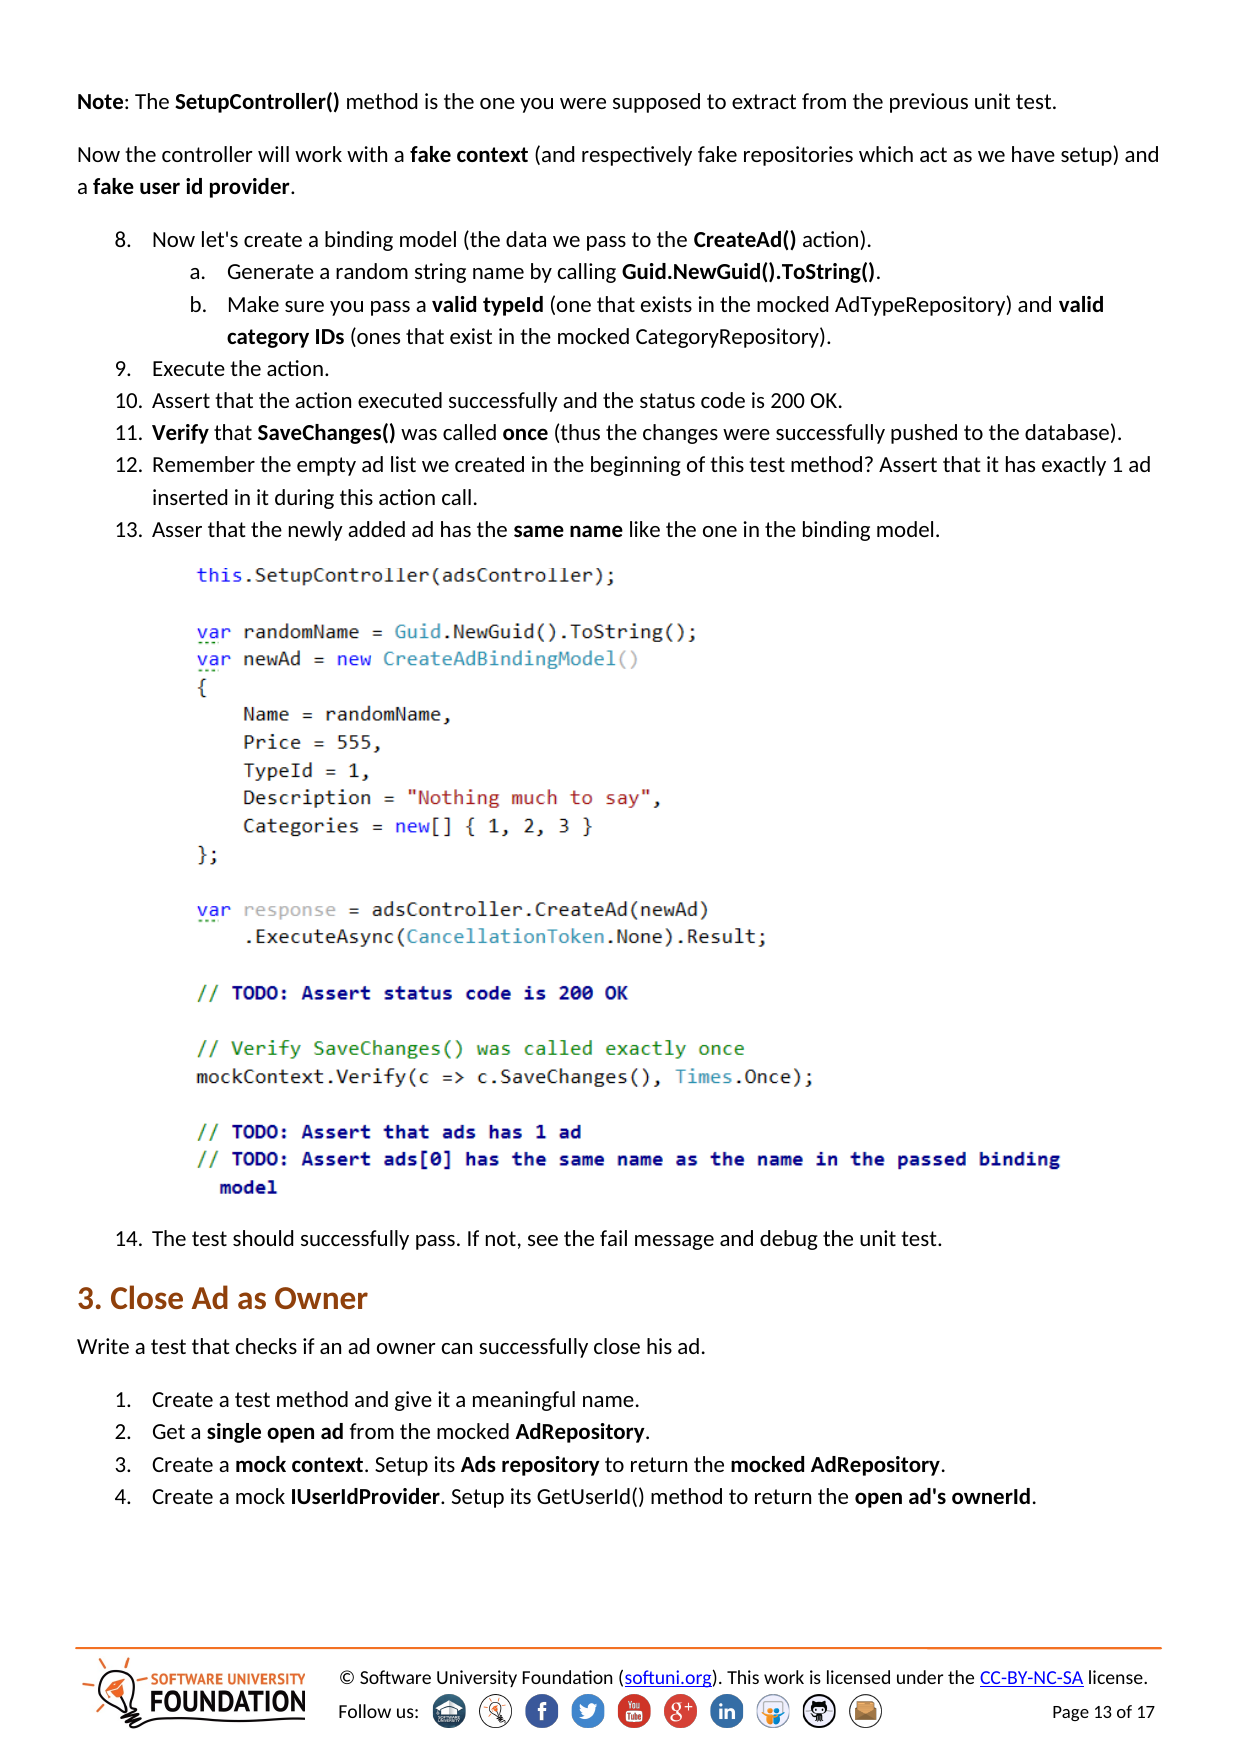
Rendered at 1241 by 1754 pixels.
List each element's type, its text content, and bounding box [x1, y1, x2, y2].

list The test should successfully pass. If not, see the fail message and debug the unit test. [114, 1224, 1163, 1252]
picture [756, 1694, 790, 1728]
list Execute the action. [114, 354, 1163, 382]
picture [617, 1694, 651, 1728]
picture [802, 1694, 836, 1728]
text Note: The SetupController() method is the one you were supposed to extract from the previous unit test. [77, 87, 1163, 115]
list Create a test method and give it a meaningful name. [114, 1385, 1163, 1413]
picture [525, 1694, 559, 1728]
list Create a mock IUserIdProvider. Setup its GetUserId() method to return the open ad's ownerId. [114, 1482, 1163, 1510]
picture [479, 1694, 512, 1728]
picture [571, 1694, 605, 1728]
picture [432, 1694, 466, 1728]
list Assert that the action executed successfully and the status code is 200 OK. [114, 386, 1163, 414]
list Remember the empty ad list we created in the beginning of this test method? Assert that it has exactly 1 ad inserted in it during this action call. [114, 451, 1163, 511]
text Now the controller will work with a fake context (and respectively fake repositories which act as we have setup) and a fake user id provider. [77, 140, 1163, 200]
list Asser that the newly added ad has the same name like the one in the binding model. [114, 515, 1163, 543]
list Make sure you pass a valid typeId (one that exists in the mocked AdTypeRepository) and valid category IDs (ones that exist in the mocked CategoryRepository). [189, 290, 1163, 350]
list Get a single open ad from the mocked AdRepository. [114, 1417, 1163, 1446]
picture [849, 1694, 882, 1728]
subtitle 3. Close Ad as Owner [77, 1277, 1163, 1318]
picture [160, 568, 1080, 1200]
text Write a test that checks if an ad owner can successfully close his ad. [77, 1332, 1163, 1360]
list Create a mock context. Setup its Ads repository to return the mocked AdRepository. [114, 1450, 1163, 1478]
picture [664, 1694, 697, 1728]
list Verify that SaveChanges() was called once (thus the changes were successfully pushed to the database). [114, 418, 1163, 446]
picture [710, 1694, 744, 1728]
list Generate a random string name by calling Guid.NewGuid().ToString(). [189, 257, 1163, 286]
list Now let's create a binding model (the data we pass to the CreateAd() action). [114, 225, 1163, 253]
picture [81, 1656, 305, 1729]
